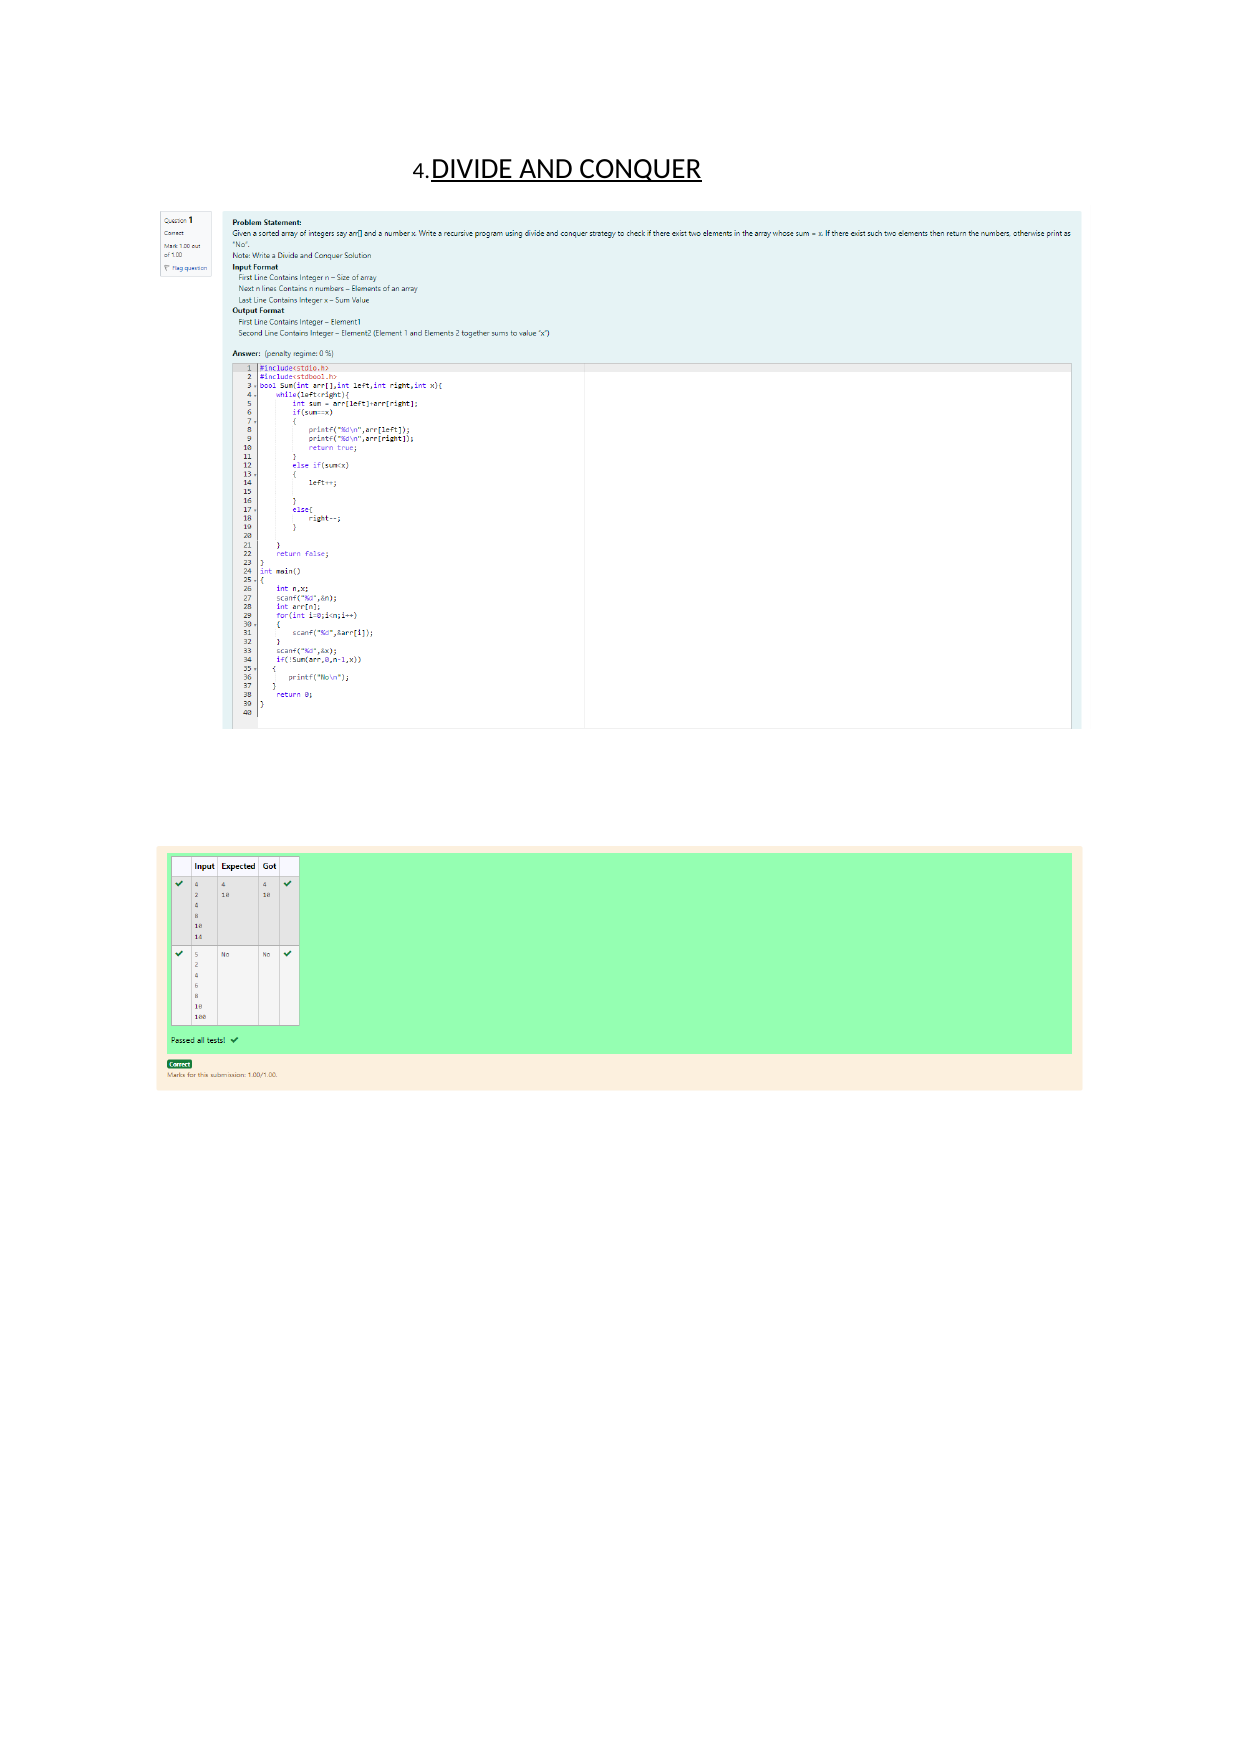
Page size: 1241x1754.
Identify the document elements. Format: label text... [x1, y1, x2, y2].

picture [150, 841, 1091, 1093]
picture [150, 205, 1091, 729]
text 4.DIVIDE AND CONQUER [150, 150, 1090, 186]
